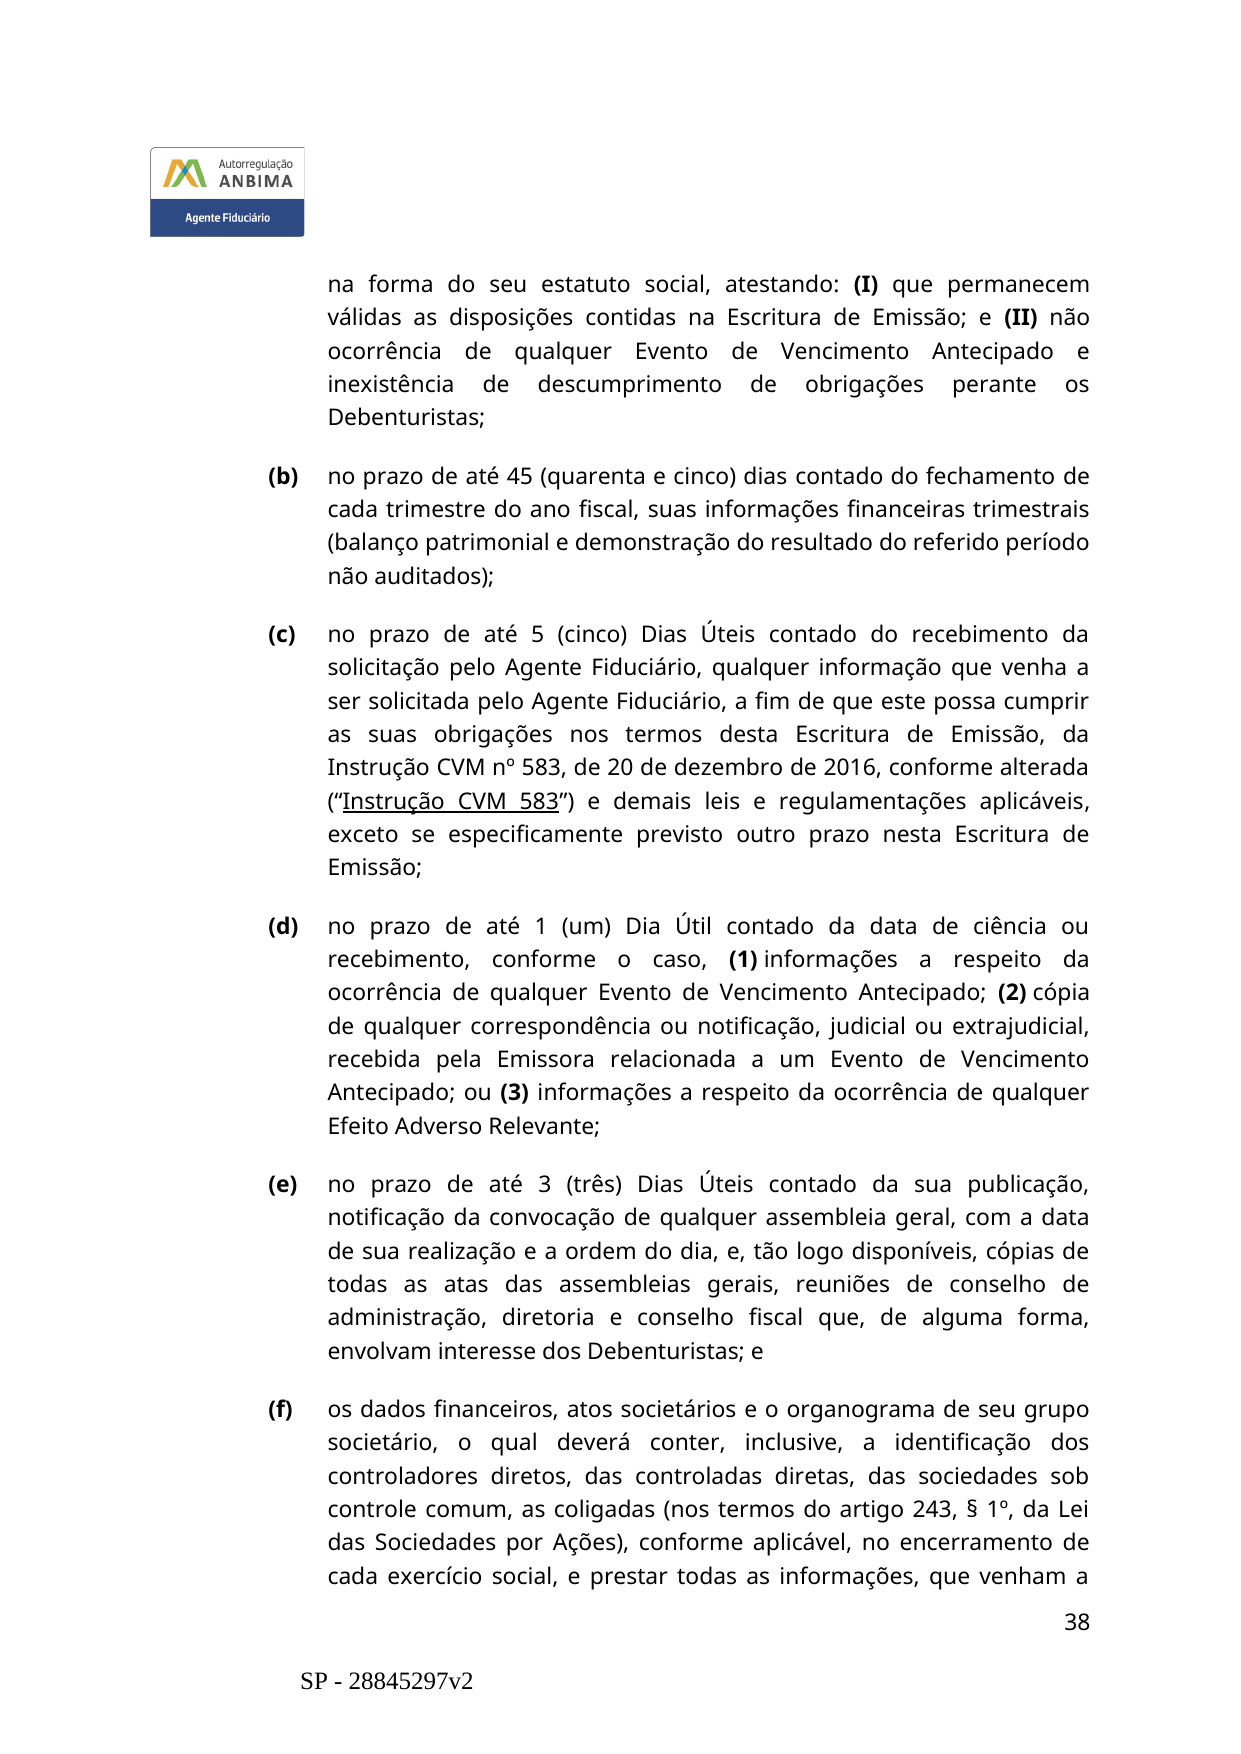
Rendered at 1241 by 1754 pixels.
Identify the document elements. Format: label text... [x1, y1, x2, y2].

list no prazo de até 5 (cinco) Dias Úteis contado do recebimento da solicitação pelo Agente Fiduciário, qualquer informação que venha a ser solicitada pelo Agente Fiduciário, a fim de que este possa cumprir as suas obrigações nos termos desta Escritura de Emissão, da Instrução CVM nº 583, de 20 de dezembro de 2016, conforme alterada (“Instrução CVM 583”) e demais leis e regulamentações aplicáveis, exceto se especificamente previsto outro prazo nesta Escritura de Emissão; [268, 616, 1090, 882]
list no prazo de até 1 (um) Dia Útil contado da data de ciência ou recebimento, conforme o caso, (1) informações a respeito da ocorrência de qualquer Evento de Vencimento Antecipado; (2) cópia de qualquer correspondência ou notificação, judicial ou extrajudicial, recebida pela Emissora relacionada a um Evento de Vencimento Antecipado; ou (3) informações a respeito da ocorrência de qualquer Efeito Adverso Relevante; [268, 907, 1090, 1141]
list no prazo de até 45 (quarenta e cinco) dias contado do fechamento de cada trimestre do ano fiscal, suas informações financeiras trimestrais (balanço patrimonial e demonstração do resultado do referido período não auditados); [268, 457, 1090, 591]
picture [150, 147, 305, 237]
list no prazo de até 3 (três) Dias Úteis contado da sua publicação, notificação da convocação de qualquer assembleia geral, com a data de sua realização e a ordem do dia, e, tão logo disponíveis, cópias de todas as atas das assembleias gerais, reuniões de conselho de administração, diretoria e conselho fiscal que, de alguma forma, envolvam interesse dos Debenturistas; e [268, 1166, 1090, 1366]
